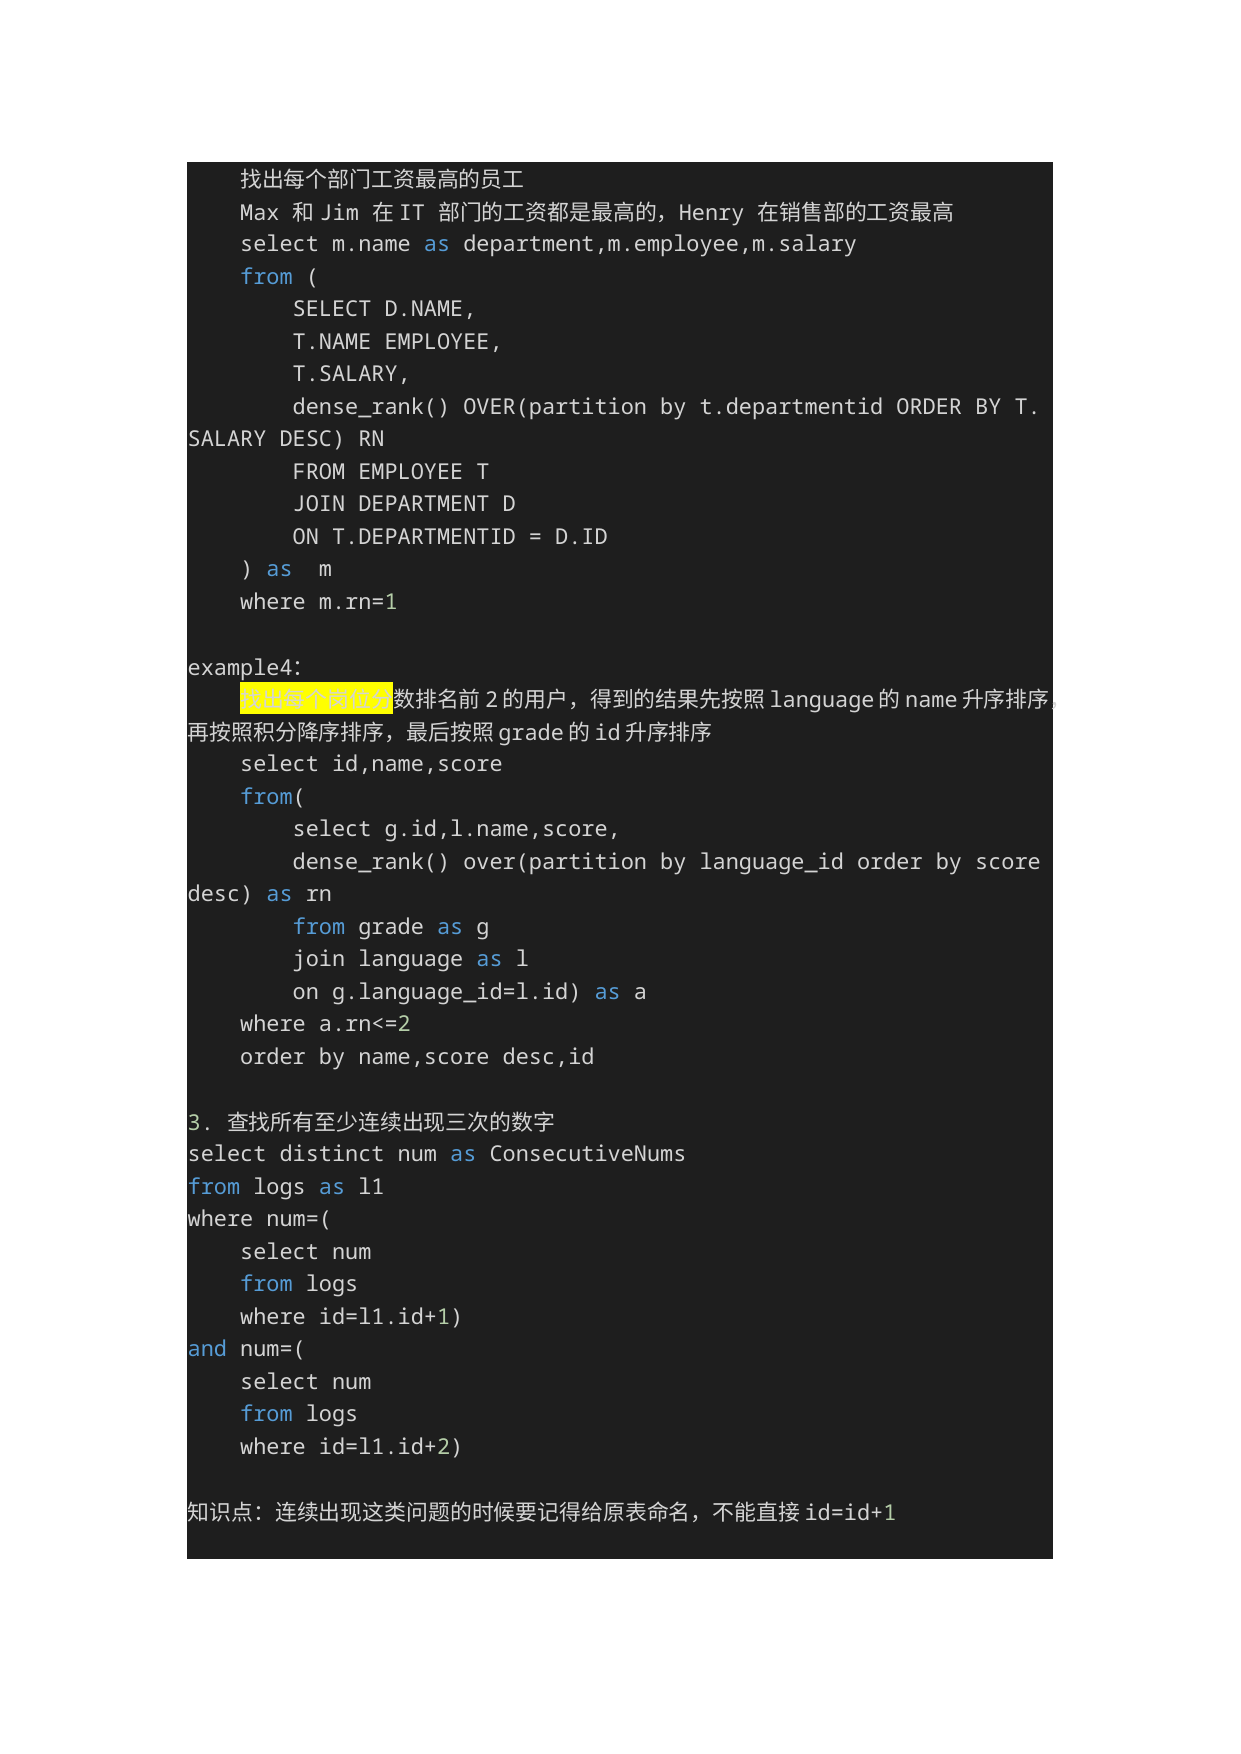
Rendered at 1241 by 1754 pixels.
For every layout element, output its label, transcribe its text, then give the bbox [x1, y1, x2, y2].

text and num=( [187, 1332, 1053, 1364]
text from( [187, 779, 1053, 812]
text select m.name as department,m.employee,m.salary [187, 227, 1053, 259]
text JOIN DEPARTMENT D [187, 487, 1053, 519]
text select distinct num as ConsecutiveNums [187, 1137, 1053, 1169]
text ) as m [187, 552, 1053, 584]
text from grade as g [187, 909, 1053, 942]
text example4： [187, 649, 1053, 682]
text from logs [187, 1267, 1053, 1299]
text dense_rank() OVER(partition by t.departmentid ORDER BY T.SALARY DESC) RN [187, 389, 1053, 454]
text FROM EMPLOYEE T [187, 454, 1053, 487]
text T.SALARY, [187, 357, 1053, 389]
text select num [187, 1234, 1053, 1267]
text Max 和 Jim 在 IT 部门的工资都是最高的，Henry 在销售部的工资最高 [187, 194, 1053, 227]
text where id=l1.id+2) [187, 1429, 1053, 1462]
text ON T.DEPARTMENTID = D.ID [187, 519, 1053, 552]
text SELECT D.NAME, [187, 292, 1053, 324]
text order by name,score desc,id [187, 1039, 1053, 1072]
text on g.language_id=l.id) as a [187, 974, 1053, 1007]
text where m.rn=1 [187, 584, 1053, 617]
text where a.rn<=2 [187, 1007, 1053, 1039]
text 找出每个部门工资最高的员工 [187, 162, 1053, 194]
text 找出每个岗位分数排名前2的用户，得到的结果先按照language的name升序排序，再按照积分降序排序，最后按照grade的id升序排序 [187, 682, 1053, 747]
text select num [187, 1364, 1053, 1397]
text from logs as l1 [187, 1169, 1053, 1202]
text select id,name,score [187, 747, 1053, 779]
text 3. 查找所有至少连续出现三次的数字 [187, 1104, 1053, 1137]
text from logs [187, 1397, 1053, 1429]
text from ( [187, 259, 1053, 292]
text where id=l1.id+1) [187, 1299, 1053, 1332]
text T.NAME EMPLOYEE, [187, 324, 1053, 357]
text 知识点：连续出现这类问题的时候要记得给原表命名，不能直接id=id+1 [187, 1494, 1053, 1527]
text join language as l [187, 942, 1053, 974]
text dense_rank() over(partition by language_id order by score desc) as rn [187, 844, 1053, 909]
text select g.id,l.name,score, [187, 812, 1053, 844]
text where num=( [187, 1202, 1053, 1234]
